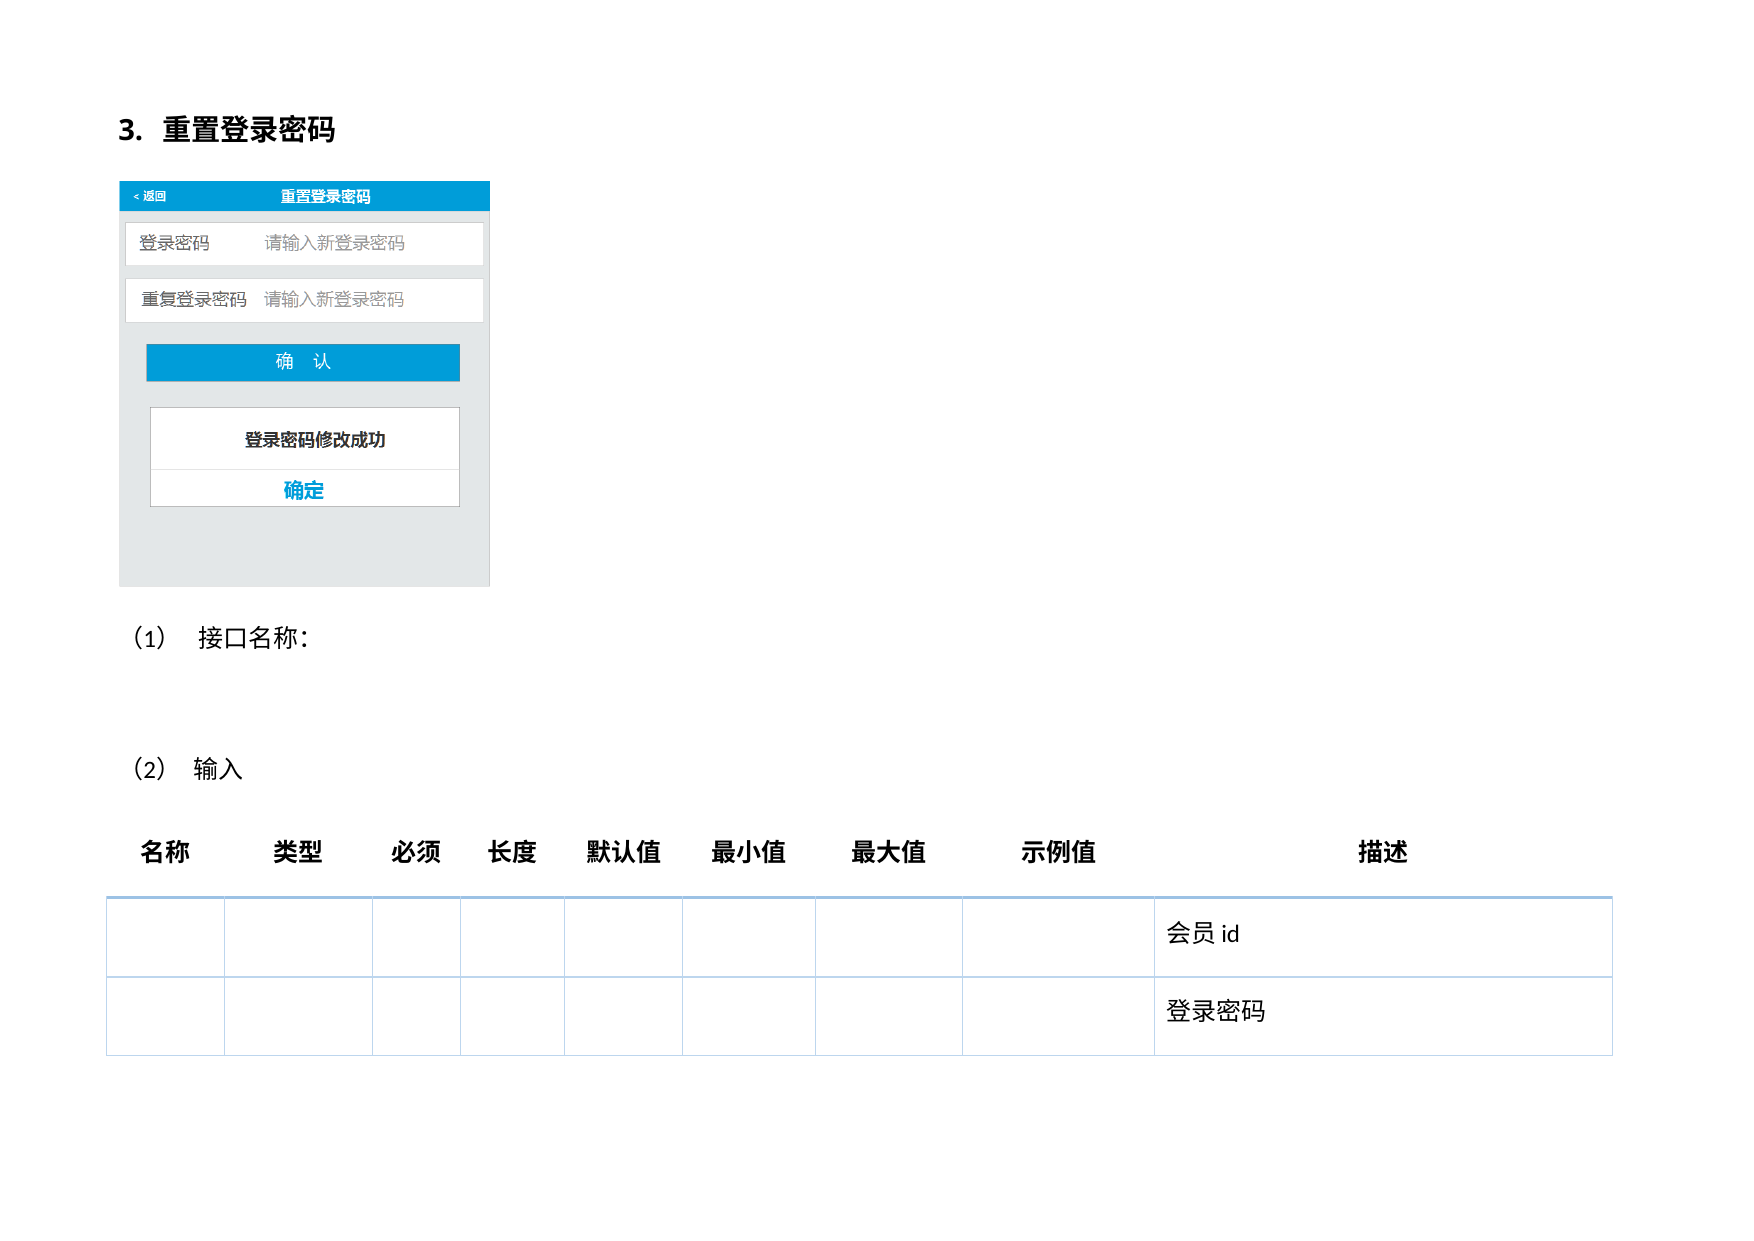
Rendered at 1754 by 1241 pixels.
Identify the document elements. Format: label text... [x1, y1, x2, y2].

table_cell [461, 899, 564, 976]
table_cell [816, 978, 962, 1055]
table_cell [461, 978, 564, 1055]
table_header 必须 [372, 818, 461, 896]
subtitle 重置登录密码 [118, 96, 1624, 161]
picture [314, 197, 323, 202]
list 接口名称： [118, 604, 1624, 669]
table_header 描述 [1155, 818, 1612, 896]
table_cell [373, 978, 460, 1055]
picture [327, 190, 340, 201]
picture [145, 191, 153, 200]
table_header 最小值 [682, 818, 815, 896]
table_header 示例值 [963, 818, 1155, 896]
table_cell [225, 899, 372, 976]
picture [312, 190, 323, 194]
table_header 名称 [107, 818, 224, 896]
table_cell 会员id [1155, 899, 1612, 976]
table_cell [565, 978, 682, 1055]
table_cell [107, 978, 224, 1055]
table_cell [225, 978, 372, 1055]
table_cell 登录密码 [1155, 978, 1612, 1055]
table_header 长度 [461, 818, 564, 896]
picture [118, 181, 492, 588]
table_cell [565, 899, 682, 976]
list 输入 [118, 735, 1624, 800]
table_cell [107, 899, 224, 976]
table_header 最大值 [815, 818, 963, 896]
table_cell [963, 899, 1154, 976]
table_cell [816, 899, 962, 976]
table_header 默认值 [564, 818, 682, 896]
table_cell [373, 899, 460, 976]
table_cell [683, 899, 815, 976]
picture [357, 190, 370, 202]
picture [346, 194, 352, 202]
picture [282, 190, 294, 202]
table_header 类型 [224, 818, 372, 896]
table_cell [683, 978, 815, 1055]
table_cell [963, 978, 1154, 1055]
